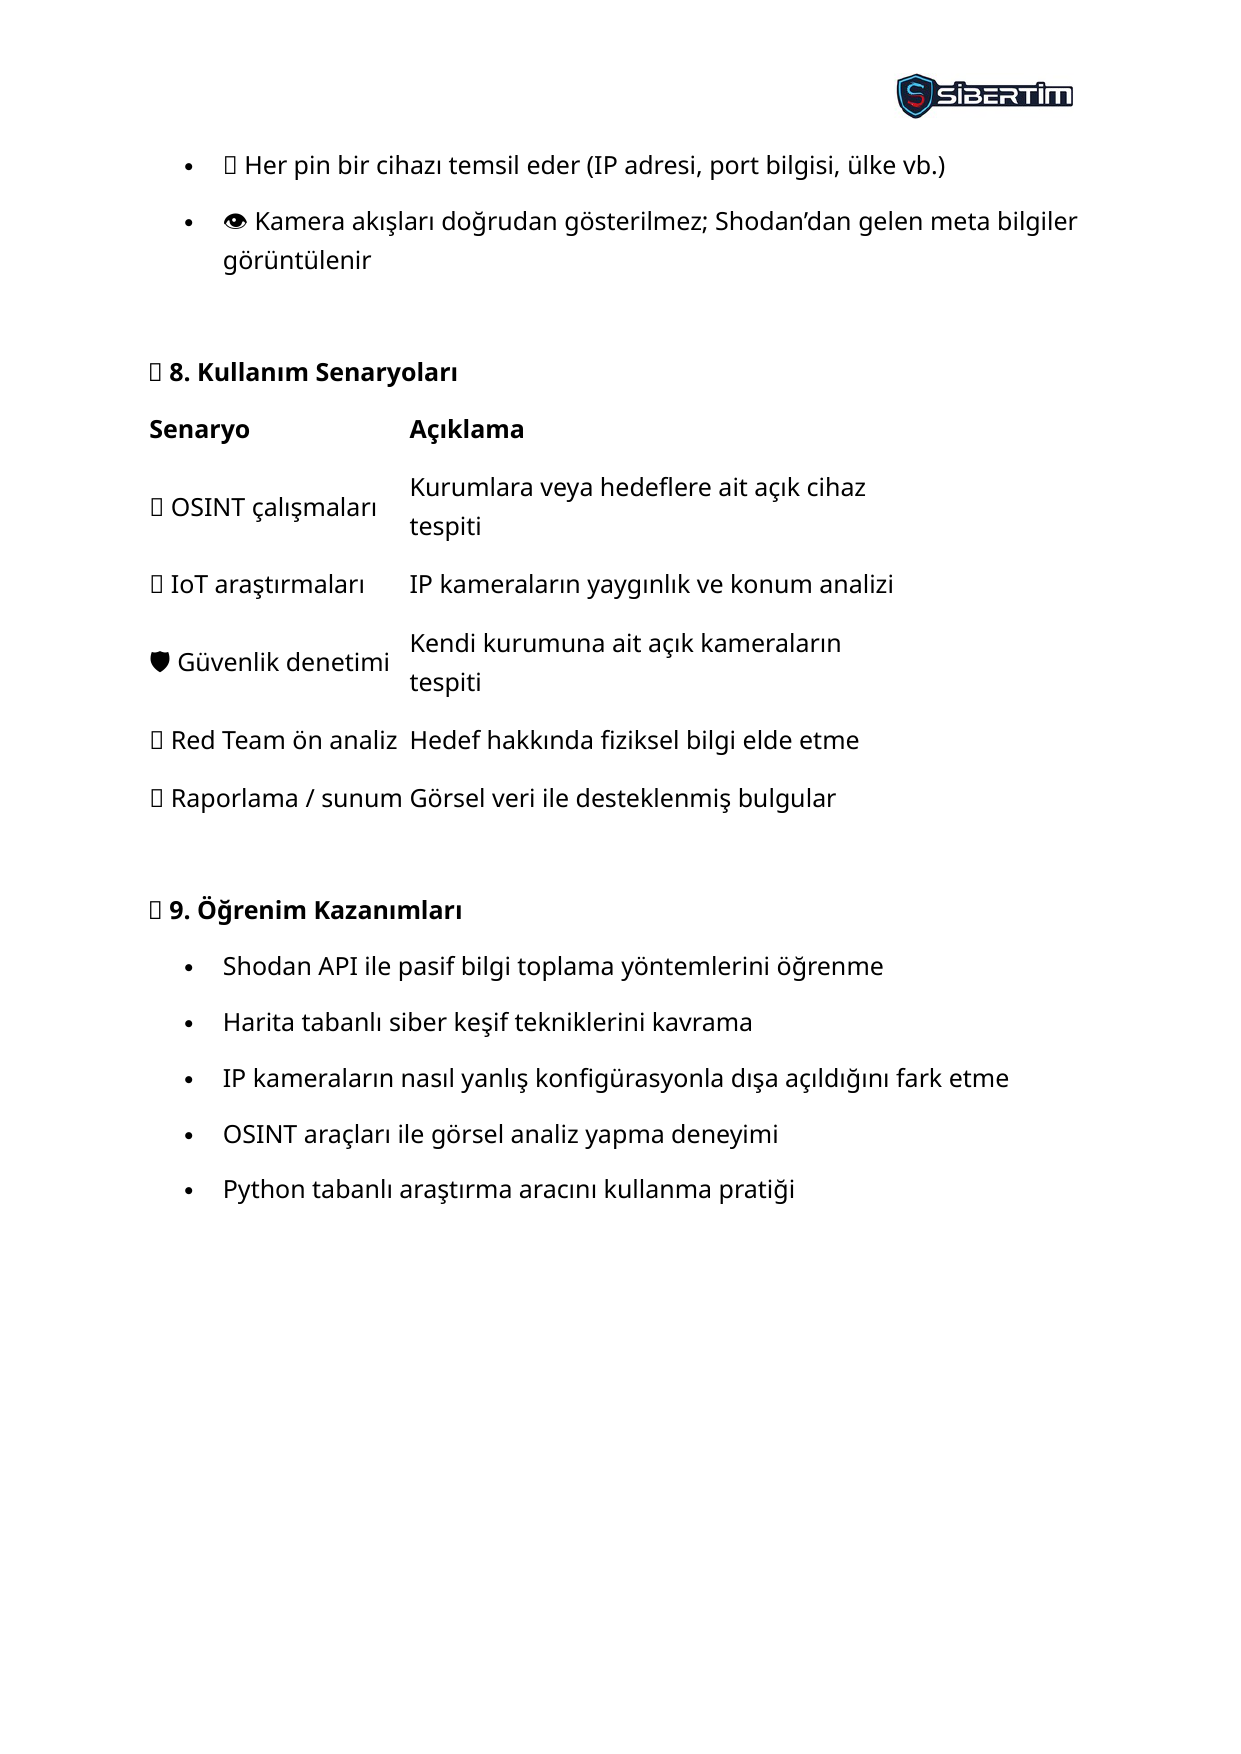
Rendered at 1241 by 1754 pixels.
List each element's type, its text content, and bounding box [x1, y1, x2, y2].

list 👁️ Kamera akışları doğrudan gösterilmez; Shodan’dan gelen meta bilgiler görüntülenir [185, 203, 1093, 277]
table_header Senaryo [148, 410, 408, 468]
list Python tabanlı araştırma aracını kullanma pratiği [185, 1172, 1093, 1206]
table_cell Kendi kurumuna ait açık kameraların tespiti [408, 624, 906, 721]
table_cell Görsel veri ile desteklenmiş bulgular [408, 779, 906, 837]
table_cell 🧪 OSINT çalışmaları [148, 468, 408, 566]
list IP kameraların nasıl yanlış konfigürasyonla dışa açıldığını fark etme [185, 1061, 1093, 1094]
table_cell 🧠 Red Team ön analiz [148, 721, 408, 779]
table_cell 🛡️ Güvenlik denetimi [148, 624, 408, 721]
table_cell Hedef hakkında fiziksel bilgi elde etme [408, 721, 906, 779]
list Shodan API ile pasif bilgi toplama yöntemlerini öğrenme [185, 949, 1093, 983]
picture [893, 73, 1074, 119]
list 📍 Her pin bir cihazı temsil eder (IP adresi, port bilgisi, ülke vb.) [185, 148, 1093, 182]
list Harita tabanlı siber keşif tekniklerini kavrama [185, 1005, 1093, 1039]
text 🎯 9. Öğrenim Kazanımları [148, 893, 1093, 927]
table_cell Kurumlara veya hedeflere ait açık cihaz tespiti [408, 468, 906, 566]
list OSINT araçları ile görsel analiz yapma deneyimi [185, 1116, 1093, 1150]
table_cell 📡 IoT araştırmaları [148, 566, 408, 624]
text 🧠 8. Kullanım Senaryoları [148, 354, 1093, 388]
table_cell 🧾 Raporlama / sunum [148, 779, 408, 837]
table_cell IP kameraların yaygınlık ve konum analizi [408, 566, 906, 624]
table_header Açıklama [408, 410, 906, 468]
